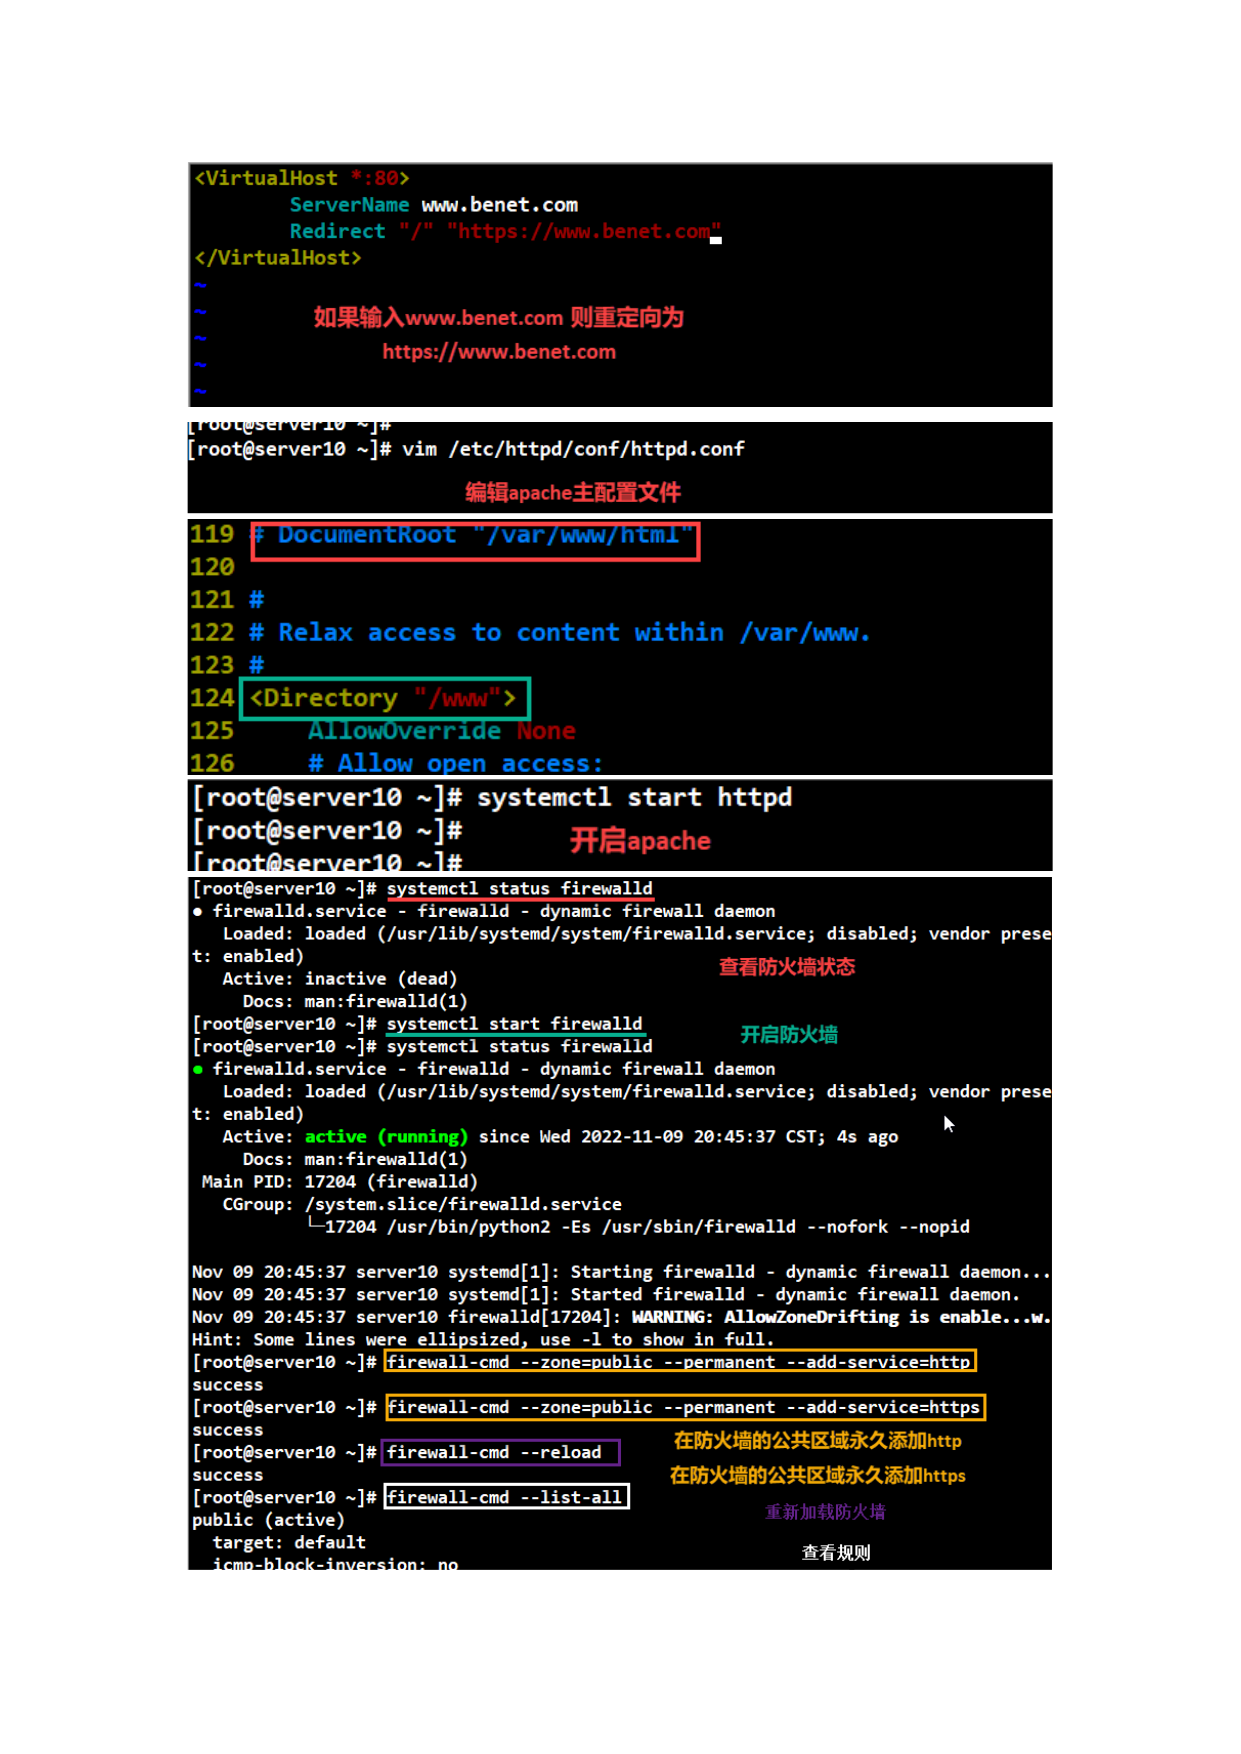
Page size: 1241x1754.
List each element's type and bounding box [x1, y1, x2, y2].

picture [187, 877, 1053, 1572]
picture [187, 162, 1053, 407]
picture [187, 519, 1053, 775]
picture [187, 779, 1053, 871]
picture [187, 422, 1053, 517]
